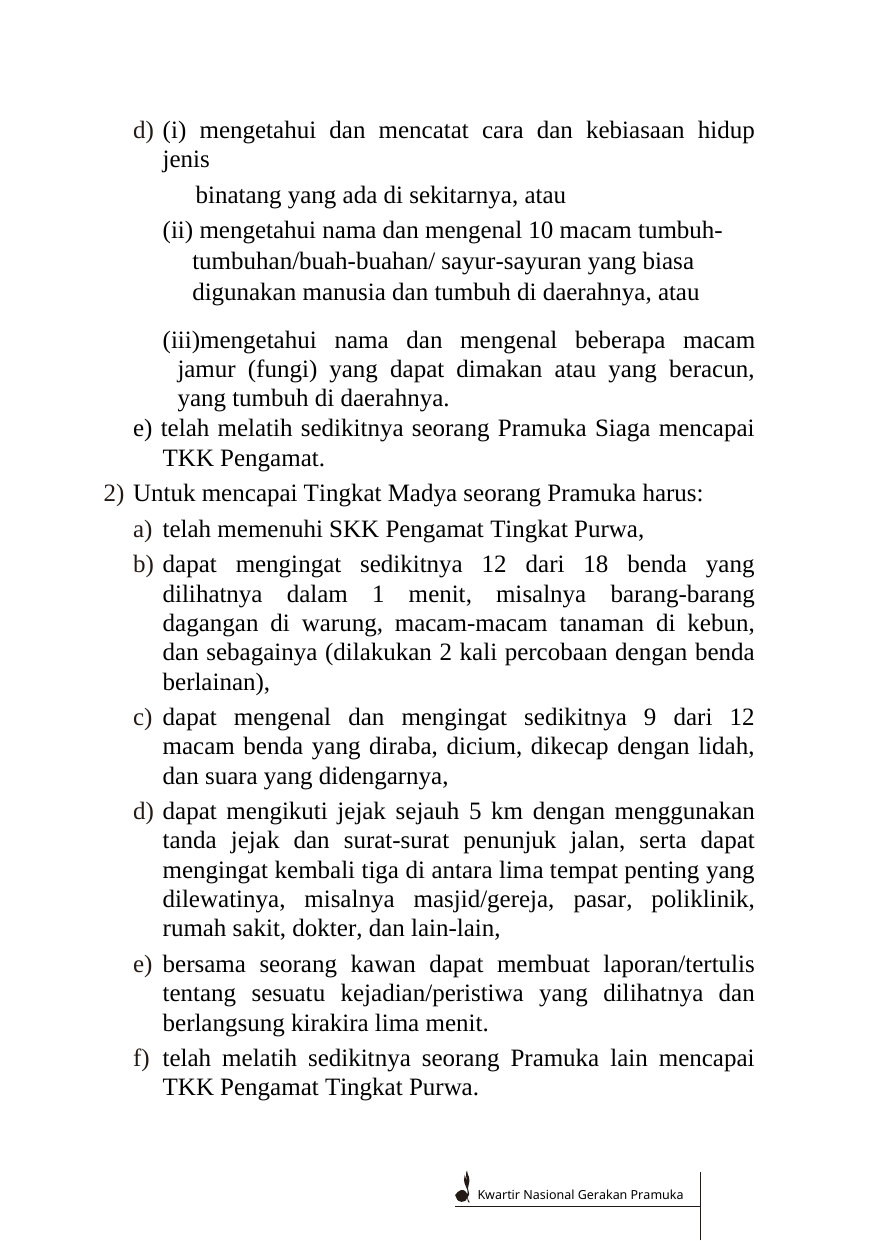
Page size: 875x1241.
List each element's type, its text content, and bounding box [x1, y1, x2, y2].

list bersama seorang kawan dapat membuat laporan/tertulis tentang sesuatu kejadian/peristiwa yang dilihatnya dan berlangsung kirakira lima menit. [133, 949, 755, 1036]
text binatang yang ada di sekitarnya, atau [133, 180, 755, 209]
list Untuk mencapai Tingkat Madya seorang Pramuka harus: [103, 478, 755, 507]
list telah memenuhi SKK Pengamat Tingkat Purwa, [133, 514, 755, 543]
text tumbuhan/buah-buahan/ sayur-sayuran yang biasa digunakan manusia dan tumbuh di daerahnya, atau [192, 246, 756, 306]
list telah melatih sedikitnya seorang Pramuka lain mencapai TKK Pengamat Tingkat Purwa. [133, 1043, 755, 1101]
text e) telah melatih sedikitnya seorang Pramuka Siaga mencapai TKK Pengamat. [133, 413, 755, 471]
list dapat mengingat sedikitnya 12 dari 18 benda yang dilihatnya dalam 1 menit, misalnya barang-barang dagangan di warung, macam-macam tanaman di kebun, dan sebagainya (dilakukan 2 kali percobaan dengan benda berlainan), [133, 549, 755, 695]
text (ii) mengetahui nama dan mengenal 10 macam tumbuh- [118, 216, 755, 244]
list dapat mengenal dan mengingat sedikitnya 9 dari 12 macam benda yang diraba, dicium, dikecap dengan lidah, dan suara yang didengarnya, [133, 702, 755, 789]
list (i) mengetahui dan mencatat cara dan kebiasaan hidup jenis [133, 115, 755, 173]
text (iii)mengetahui nama dan mengenal beberapa macam jamur (fungi) yang dapat dimakan atau yang beracun, yang tumbuh di daerahnya. [162, 325, 755, 411]
list dapat mengikuti jejak sejauh 5 km dengan menggunakan tanda jejak dan surat-surat penunjuk jalan, serta dapat mengingat kembali tiga di antara lima tempat penting yang dilewatinya, misalnya masjid/gereja, pasar, poliklinik, rumah sakit, dokter, dan lain-lain, [133, 796, 755, 942]
